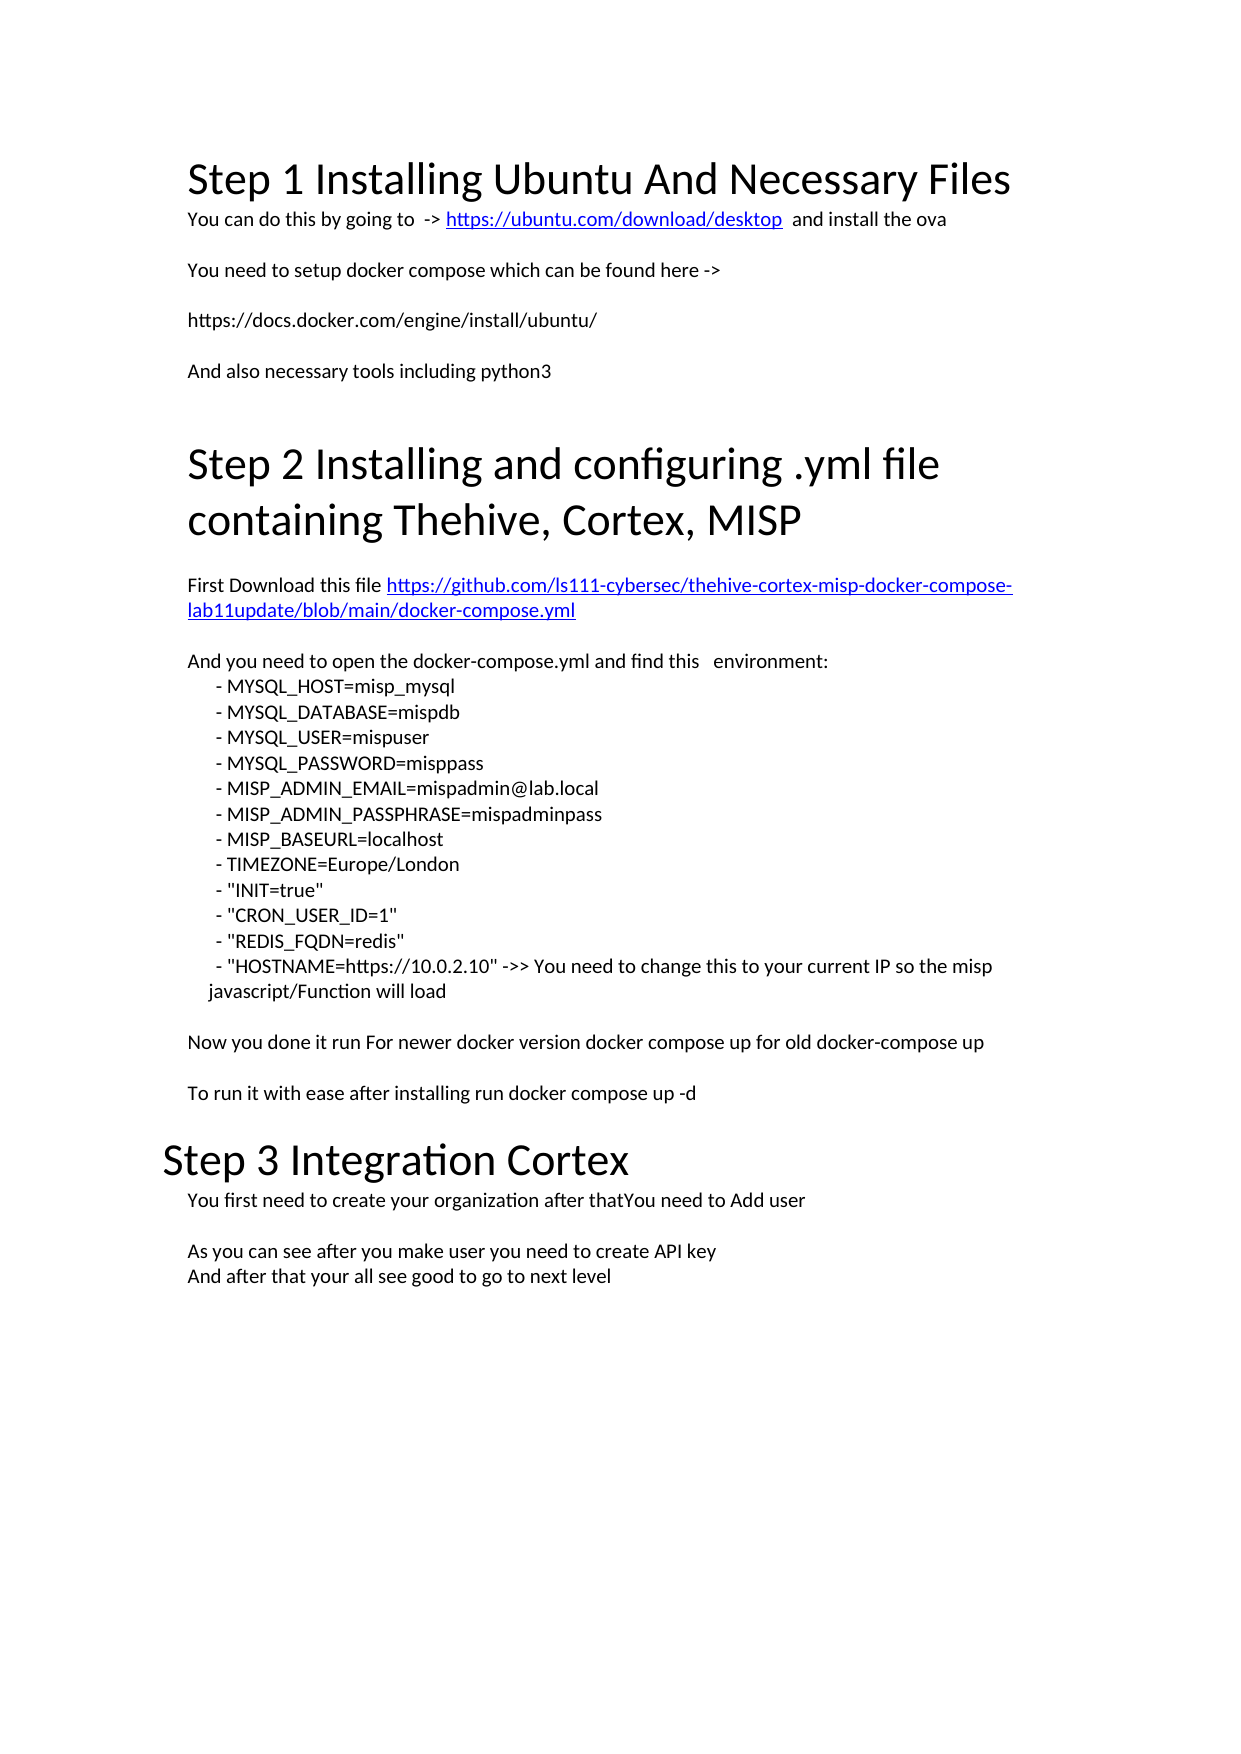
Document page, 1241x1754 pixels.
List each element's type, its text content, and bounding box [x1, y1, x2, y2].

text First Download this file https://github.com/ls111-cybersec/thehive-cortex-misp-docker-compose-lab11update/blob/main/docker-compose.yml [187, 572, 1053, 623]
text - MYSQL_USER=mispuser [187, 724, 1053, 750]
text And you need to open the docker-compose.yml and find this environment: [187, 648, 1053, 674]
text - MYSQL_DATABASE=mispdb [187, 699, 1053, 724]
text https://docs.docker.com/engine/install/ubuntu/ [187, 308, 1053, 333]
text You can do this by going to -> https://ubuntu.com/download/desktop and install the ova [187, 206, 1053, 231]
text To run it with ease after installing run docker compose up -d [187, 1080, 1053, 1106]
text - MISP_ADMIN_EMAIL=mispadmin@lab.local [187, 775, 1053, 801]
text Step 1 Installing Ubuntu And Necessary Files [187, 150, 1053, 206]
text Step 2 Installing and configuring .yml file containing Thehive, Cortex, MISP [187, 435, 1053, 547]
text - MYSQL_HOST=misp_mysql [187, 674, 1053, 699]
text - MYSQL_PASSWORD=misppass [187, 750, 1053, 775]
text - "REDIS_FQDN=redis" [187, 928, 1053, 953]
text You need to setup docker compose which can be found here -> [187, 257, 1053, 282]
text As you can see after you make user you need to create API key [187, 1238, 1053, 1263]
text And after that your all see good to go to next level [187, 1263, 1053, 1289]
text - "HOSTNAME=https://10.0.2.10" ->> You need to change this to your current IP so the misp javascript/Function will load [187, 953, 1053, 1004]
text And also necessary tools including python3 [187, 358, 1053, 384]
text - MISP_ADMIN_PASSPHRASE=mispadminpass [187, 801, 1053, 826]
text Now you done it run For newer docker version docker compose up for old docker-compose up [187, 1029, 1053, 1055]
text - MISP_BASEURL=localhost [187, 826, 1053, 852]
text - "CRON_USER_ID=1" [187, 902, 1053, 928]
text - TIMEZONE=Europe/London [187, 852, 1053, 877]
text Step 3 Integration Cortex [162, 1131, 1053, 1187]
text You first need to create your organization after thatYou need to Add user [187, 1187, 1053, 1212]
text - "INIT=true" [187, 877, 1053, 902]
